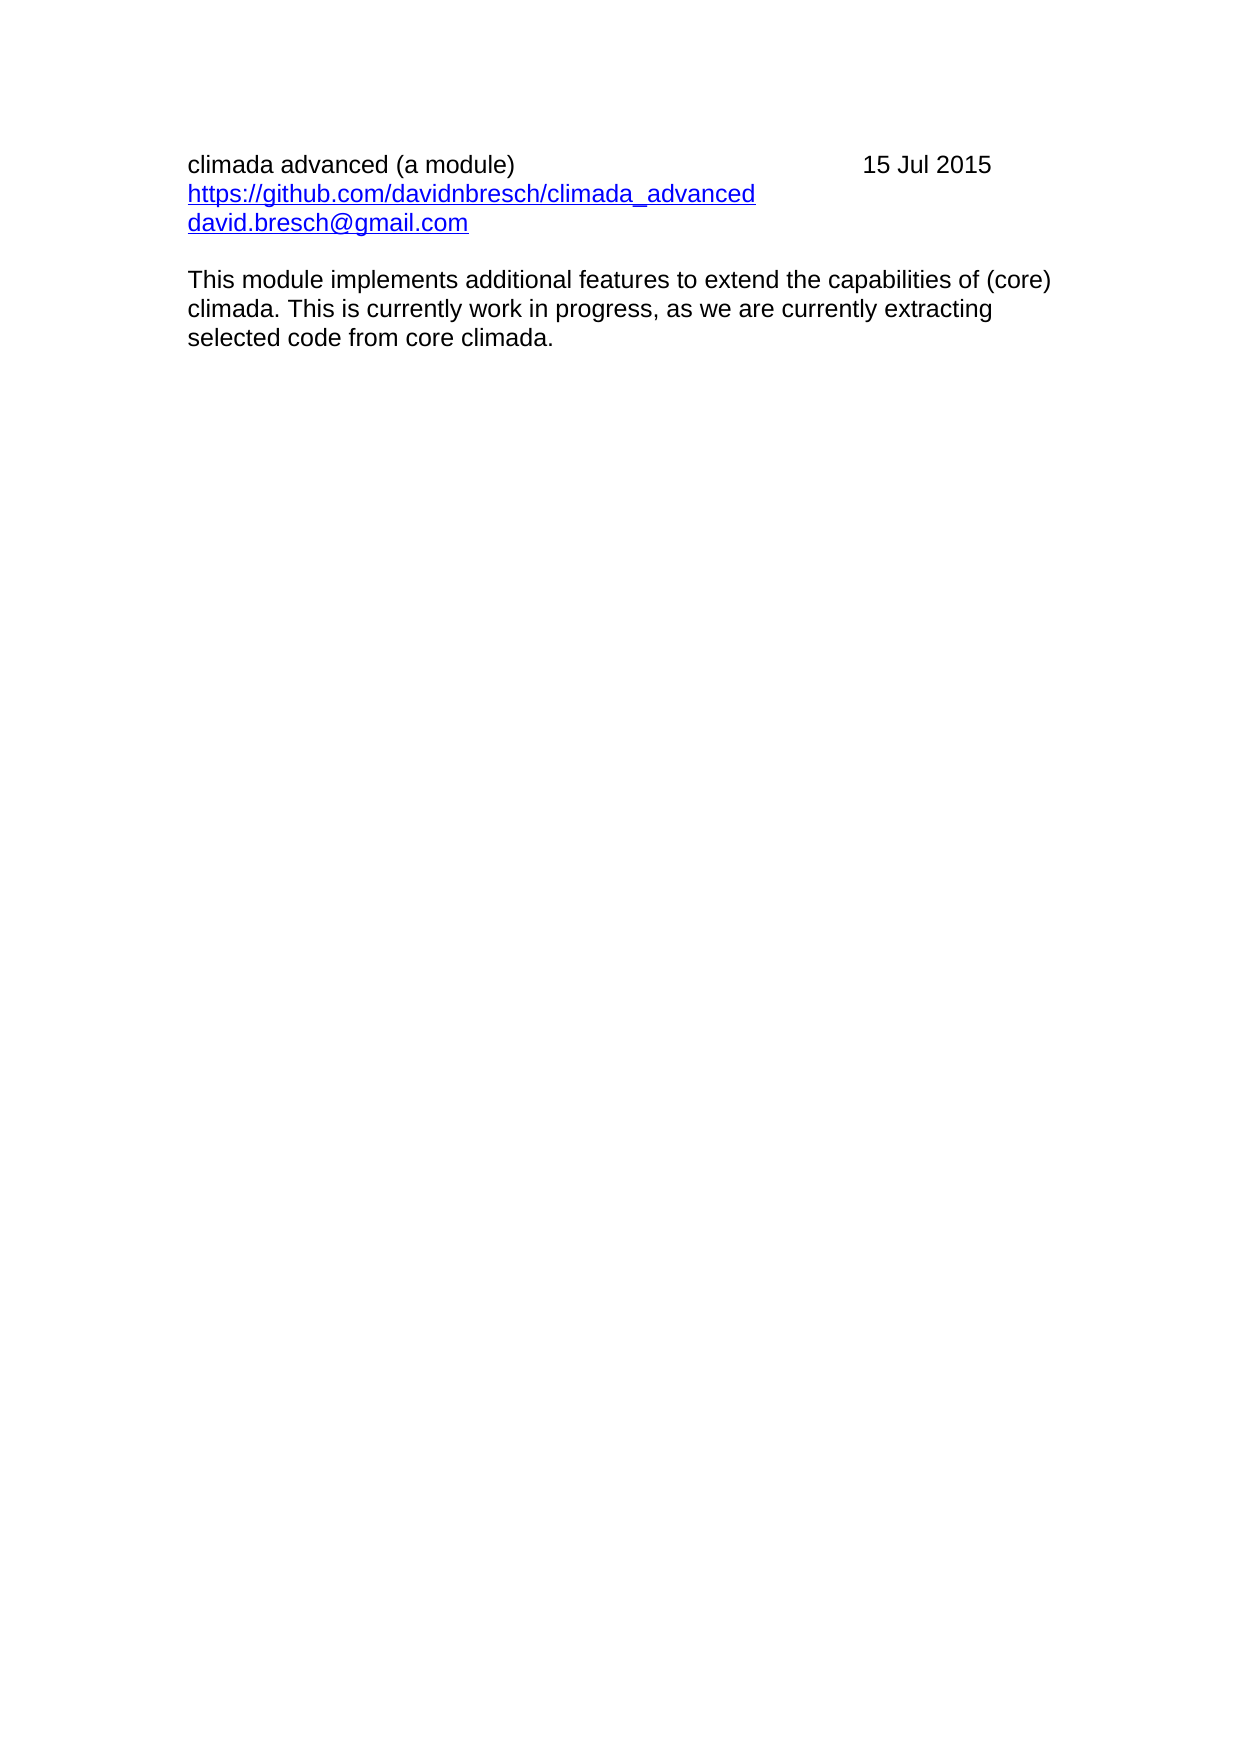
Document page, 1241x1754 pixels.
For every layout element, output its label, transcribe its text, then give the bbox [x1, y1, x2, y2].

text climada advanced (a module) 15 Jul 2015 [187, 150, 1053, 179]
text david.bresch@gmail.com [187, 207, 1053, 236]
text This module implements additional features to extend the capabilities of (core) climada. This is currently work in progress, as we are currently extracting selected code from core climada. [187, 265, 1053, 351]
text https://github.com/davidnbresch/climada_advanced [187, 179, 1053, 207]
